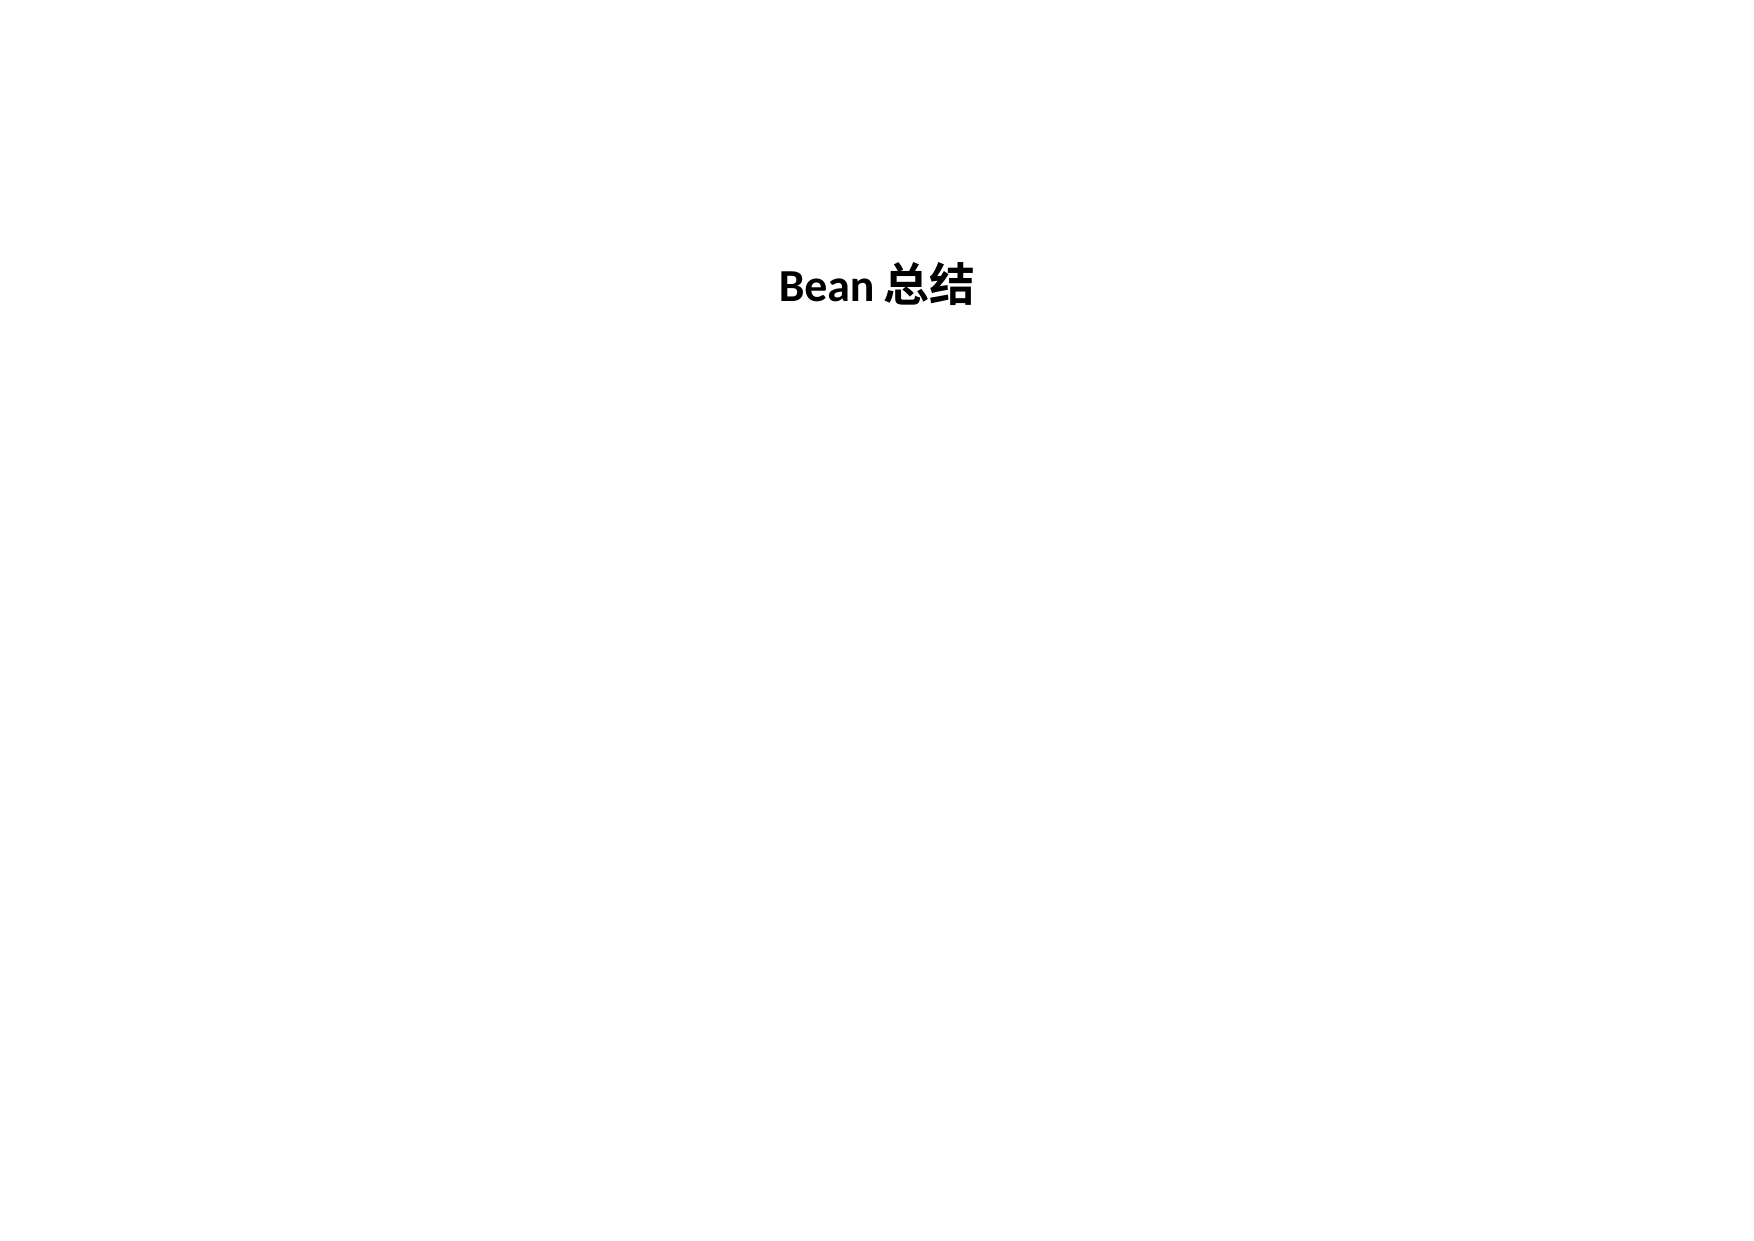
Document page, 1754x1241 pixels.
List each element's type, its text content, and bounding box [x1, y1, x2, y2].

subtitle Bean总结 [150, 233, 1604, 331]
